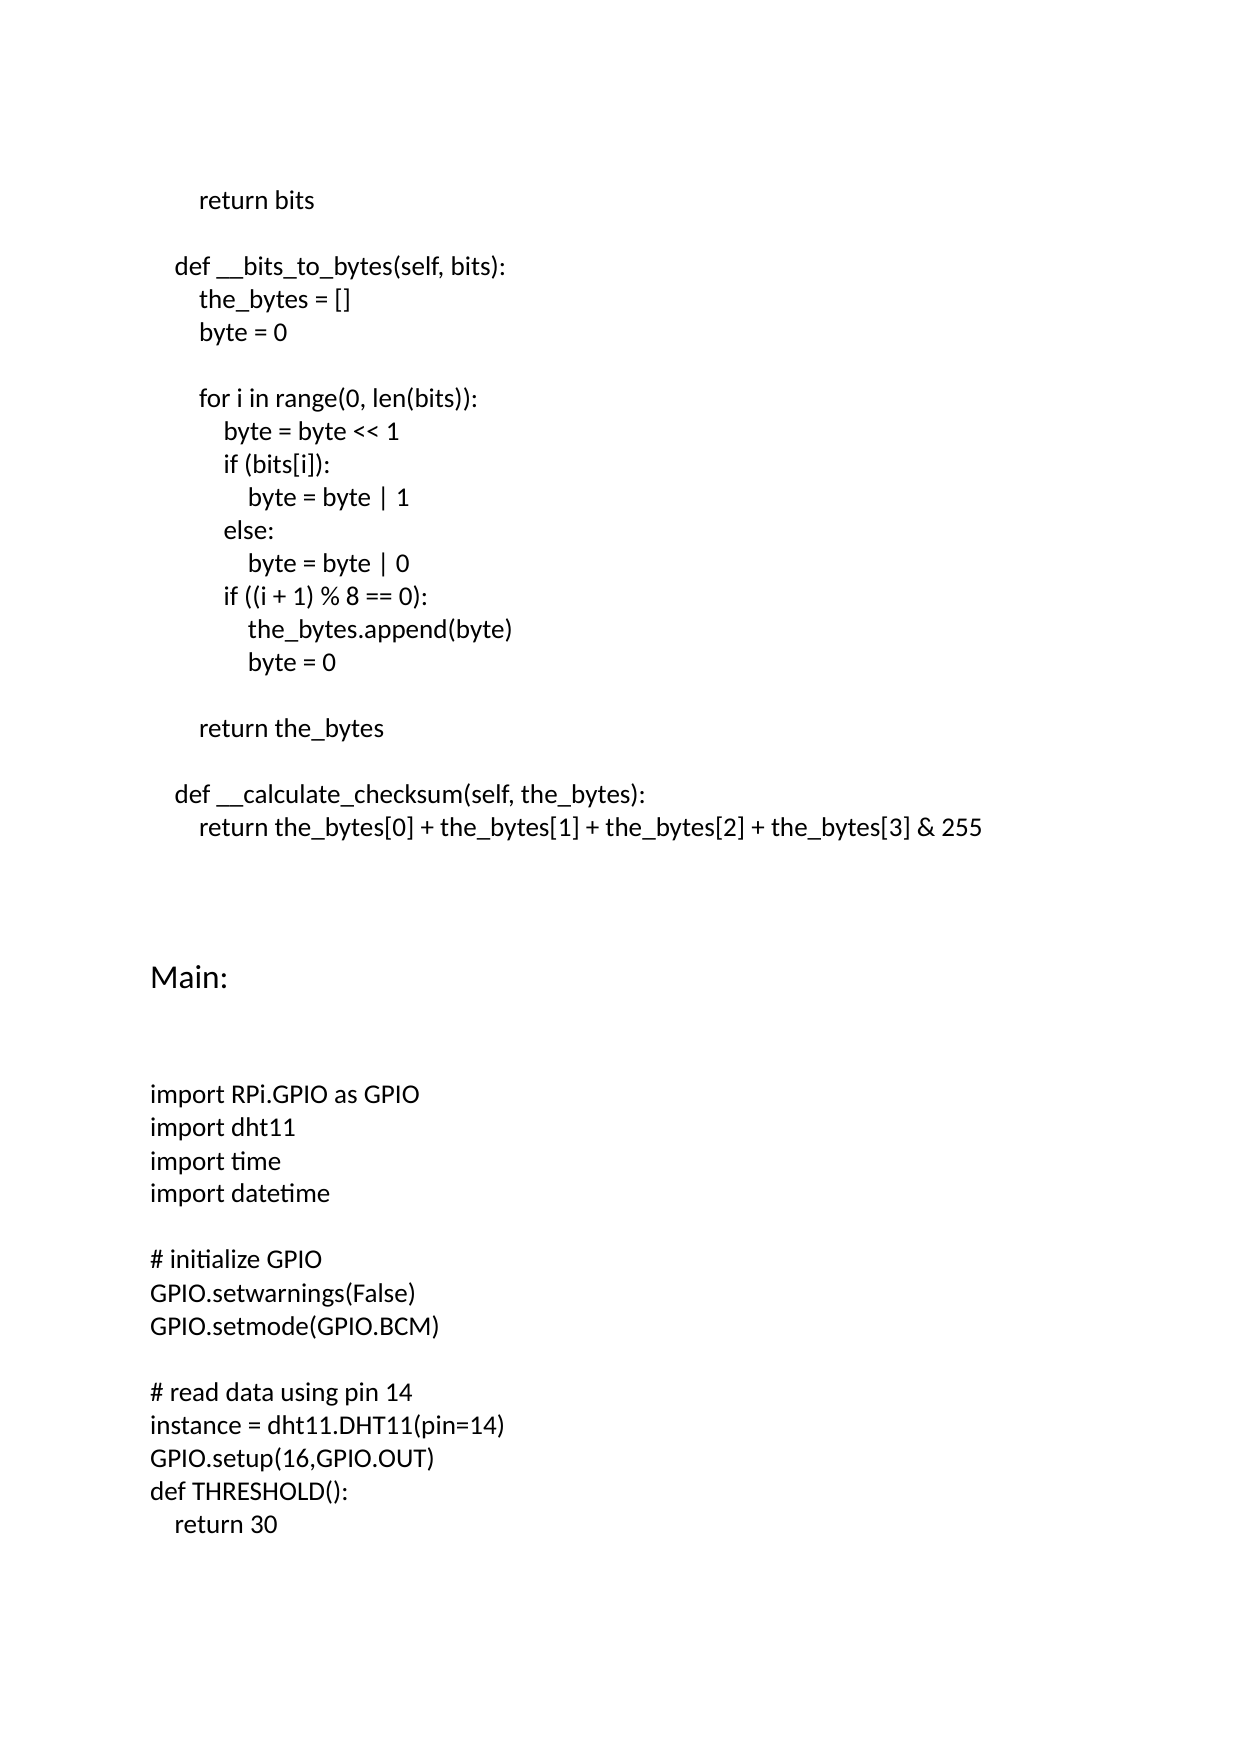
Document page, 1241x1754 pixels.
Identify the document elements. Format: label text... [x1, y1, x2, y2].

text GPIO.setwarnings(False) [150, 1276, 1090, 1309]
text return the_bytes [150, 711, 1090, 744]
text byte = byte << 1 [150, 414, 1090, 447]
text byte = byte | 0 [150, 546, 1090, 579]
text GPIO.setmode(GPIO.BCM) [150, 1309, 1090, 1342]
text GPIO.setup(16,GPIO.OUT) [150, 1441, 1090, 1474]
text import dht11 [150, 1111, 1090, 1144]
text the_bytes = [] [150, 282, 1090, 315]
text return the_bytes[0] + the_bytes[1] + the_bytes[2] + the_bytes[3] & 255 [150, 810, 1090, 843]
text for i in range(0, len(bits)): [150, 381, 1090, 414]
text byte = 0 [150, 315, 1090, 348]
text def __calculate_checksum(self, the_bytes): [150, 777, 1090, 810]
text return 30 [150, 1507, 1090, 1540]
text if (bits[i]): [150, 447, 1090, 480]
text def THRESHOLD(): [150, 1474, 1090, 1507]
text import datetime [150, 1177, 1090, 1210]
text import RPi.GPIO as GPIO [150, 1078, 1090, 1111]
text import time [150, 1144, 1090, 1177]
text the_bytes.append(byte) [150, 612, 1090, 645]
text else: [150, 513, 1090, 546]
text def __bits_to_bytes(self, bits): [150, 249, 1090, 282]
text return bits [150, 183, 1090, 216]
text # initialize GPIO [150, 1243, 1090, 1276]
text # read data using pin 14 [150, 1375, 1090, 1408]
text byte = byte | 1 [150, 480, 1090, 513]
text byte = 0 [150, 645, 1090, 678]
text Main: [150, 956, 1090, 997]
text instance = dht11.DHT11(pin=14) [150, 1408, 1090, 1441]
text if ((i + 1) % 8 == 0): [150, 579, 1090, 612]
